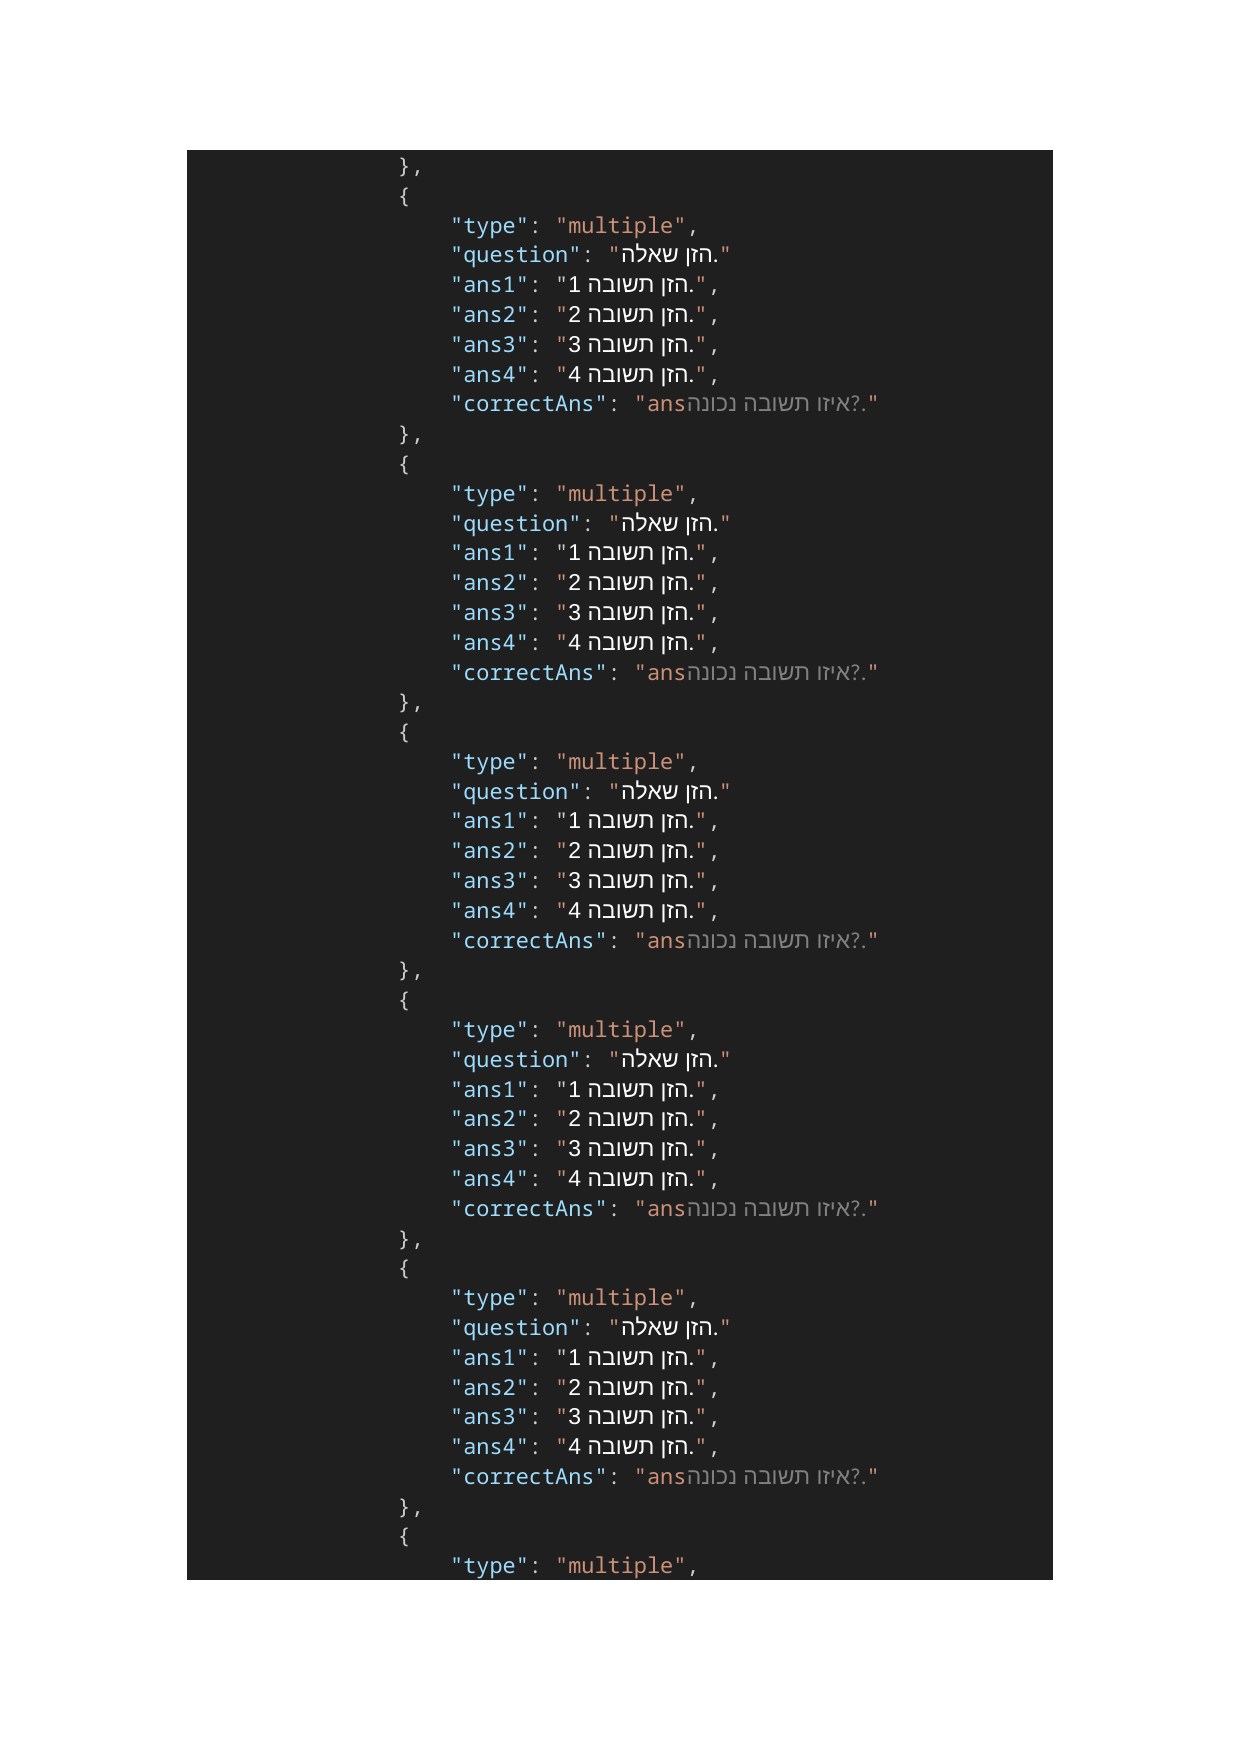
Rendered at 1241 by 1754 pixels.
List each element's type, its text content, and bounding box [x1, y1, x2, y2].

text "ans1": "", [187, 805, 1053, 835]
text "ans2": "", [187, 299, 1053, 329]
text }, [187, 1491, 1053, 1520]
text "question": "" [187, 1312, 1053, 1342]
text "ans1": "", [187, 1342, 1053, 1371]
text "ans3": "", [187, 1133, 1053, 1163]
text "ans2": "", [187, 567, 1053, 597]
text "ans4": "", [187, 358, 1053, 388]
text "ans2": "", [187, 1103, 1053, 1133]
text "ans1": "", [187, 1073, 1053, 1103]
text { [187, 180, 1053, 209]
text "ans4": "", [187, 1431, 1053, 1461]
text "type": "multiple", [187, 1550, 1053, 1580]
text "type": "multiple", [187, 478, 1053, 507]
text "correctAns": "ans" [187, 924, 1053, 954]
text { [187, 984, 1053, 1014]
text "correctAns": "ans" [187, 1193, 1053, 1222]
text "question": "" [187, 1044, 1053, 1073]
text { [187, 1520, 1053, 1550]
text }, [187, 150, 1053, 180]
text "ans4": "", [187, 627, 1053, 656]
text "ans4": "", [187, 1163, 1053, 1193]
text "ans3": "", [187, 865, 1053, 895]
text "ans3": "", [187, 329, 1053, 358]
text "ans2": "", [187, 1371, 1053, 1401]
text }, [187, 418, 1053, 448]
text "ans4": "", [187, 895, 1053, 924]
text "ans1": "", [187, 269, 1053, 299]
text "ans3": "", [187, 1401, 1053, 1431]
text "correctAns": "ans" [187, 1461, 1053, 1491]
text "ans3": "", [187, 597, 1053, 627]
text "question": "" [187, 776, 1053, 805]
text "ans1": "", [187, 537, 1053, 567]
text { [187, 1252, 1053, 1282]
text "question": "" [187, 239, 1053, 269]
text }, [187, 686, 1053, 716]
text "ans2": "", [187, 835, 1053, 865]
text "correctAns": "ans" [187, 388, 1053, 418]
text }, [187, 1222, 1053, 1252]
text }, [187, 954, 1053, 984]
text { [187, 716, 1053, 746]
text "question": "" [187, 507, 1053, 537]
text "type": "multiple", [187, 209, 1053, 239]
text "type": "multiple", [187, 1014, 1053, 1044]
text "type": "multiple", [187, 746, 1053, 776]
text "type": "multiple", [187, 1282, 1053, 1312]
text { [187, 448, 1053, 478]
text "correctAns": "ans" [187, 656, 1053, 686]
